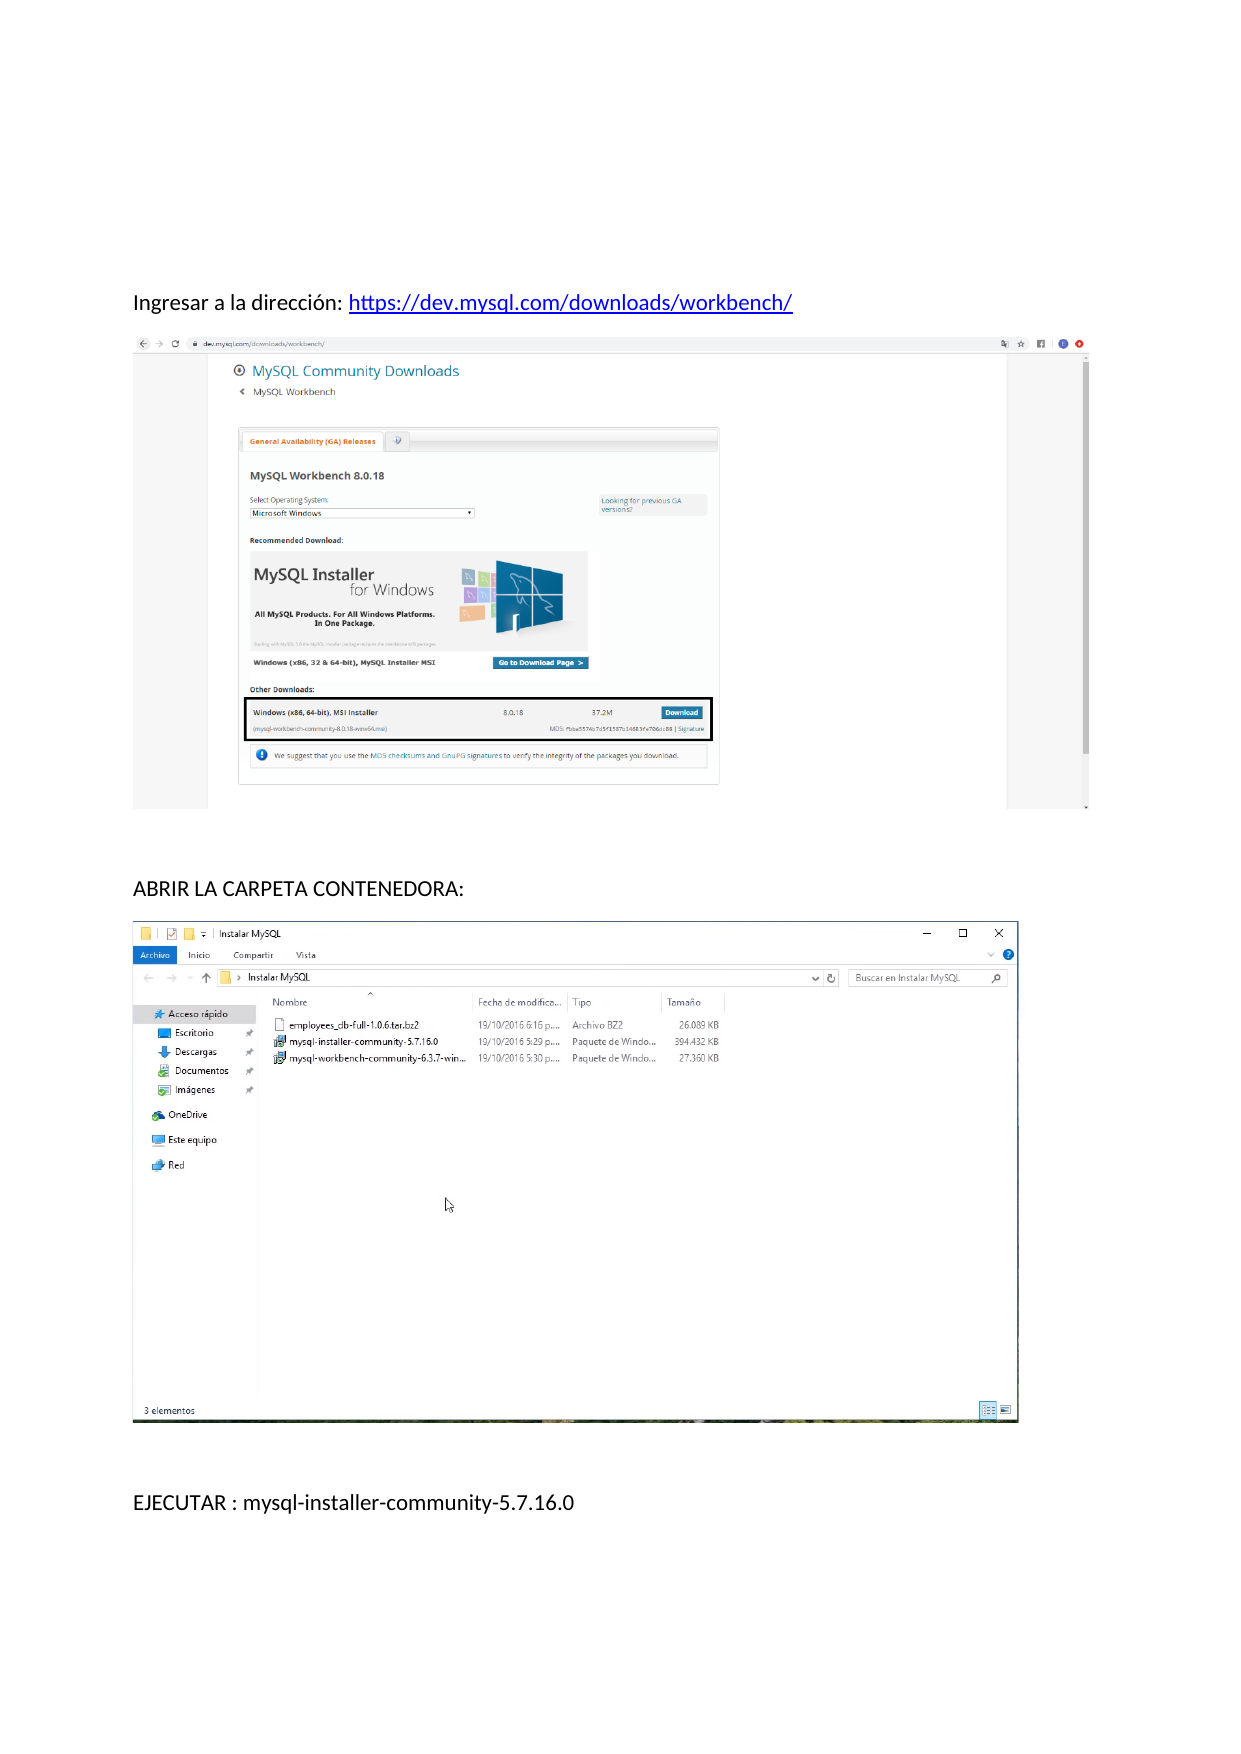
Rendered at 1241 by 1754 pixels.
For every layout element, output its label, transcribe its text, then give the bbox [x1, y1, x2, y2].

picture [132, 921, 1019, 1423]
text EJECUTAR : mysql-installer-community-5.7.16.0 [133, 1488, 1063, 1517]
picture [132, 335, 1090, 809]
text Ingresar a la dirección: https://dev.mysql.com/downloads/workbench/ [133, 288, 1063, 316]
text ABRIR LA CARPETA CONTENEDORA: [133, 874, 1063, 902]
